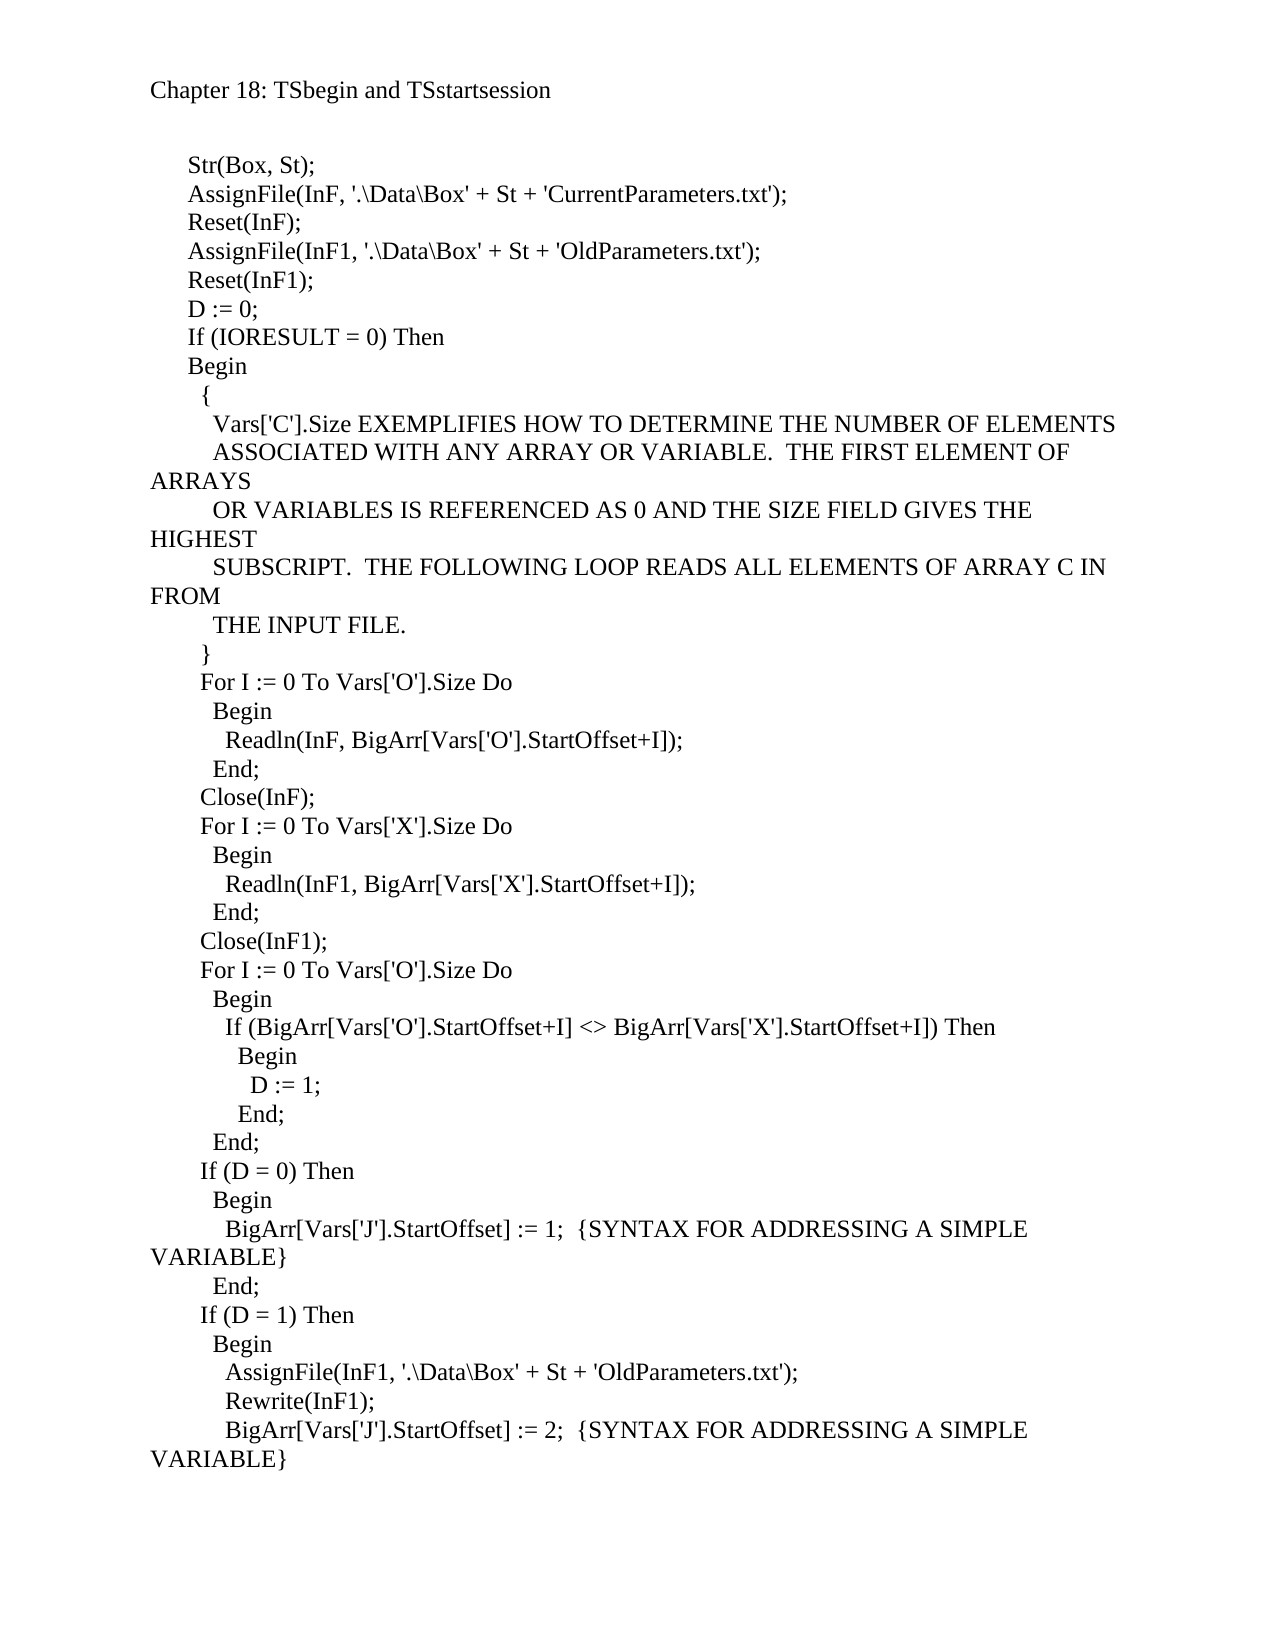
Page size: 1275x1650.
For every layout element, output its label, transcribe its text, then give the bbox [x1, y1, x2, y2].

text Close(InF1); [150, 926, 1125, 955]
text End; [150, 1127, 1125, 1156]
text D := 1; [150, 1070, 1125, 1099]
text For I := 0 To Vars['X'].Size Do [150, 811, 1125, 840]
text THE INPUT FILE. [150, 610, 1125, 639]
text If (D = 1) Then [150, 1300, 1125, 1329]
text Begin [150, 984, 1125, 1012]
text Reset(InF1); [150, 265, 1125, 294]
text Begin [150, 696, 1125, 725]
text Reset(InF); [150, 207, 1125, 236]
text Readln(InF, BigArr[Vars['O'].StartOffset+I]); [150, 725, 1125, 754]
text If (BigArr[Vars['O'].StartOffset+I] <> BigArr[Vars['X'].StartOffset+I]) Then [150, 1012, 1125, 1041]
text AssignFile(InF1, '.\Data\Box' + St + 'OldParameters.txt'); [150, 236, 1125, 265]
text Readln(InF1, BigArr[Vars['X'].StartOffset+I]); [150, 869, 1125, 897]
text Vars['C'].Size EXEMPLIFIES HOW TO DETERMINE THE NUMBER OF ELEMENTS [150, 409, 1125, 437]
text If (D = 0) Then [150, 1156, 1125, 1185]
text For I := 0 To Vars['O'].Size Do [150, 955, 1125, 984]
text BigArr[Vars['J'].StartOffset] := 1; {SYNTAX FOR ADDRESSING A SIMPLE VARIABLE} [150, 1214, 1125, 1271]
text D := 0; [150, 294, 1125, 322]
text If (IORESULT = 0) Then [150, 322, 1125, 351]
text End; [150, 1271, 1125, 1300]
text End; [150, 1099, 1125, 1127]
text Begin [150, 1329, 1125, 1357]
text End; [150, 754, 1125, 782]
text OR VARIABLES IS REFERENCED AS 0 AND THE SIZE FIELD GIVES THE HIGHEST [150, 495, 1125, 552]
text } [150, 639, 1125, 667]
text Begin [150, 1185, 1125, 1214]
text End; [150, 897, 1125, 926]
text { [150, 380, 1125, 409]
text BigArr[Vars['J'].StartOffset] := 2; {SYNTAX FOR ADDRESSING A SIMPLE VARIABLE} [150, 1415, 1125, 1472]
text AssignFile(InF1, '.\Data\Box' + St + 'OldParameters.txt'); [150, 1357, 1125, 1386]
text For I := 0 To Vars['O'].Size Do [150, 667, 1125, 696]
text Close(InF); [150, 782, 1125, 811]
text Begin [150, 351, 1125, 380]
text SUBSCRIPT. THE FOLLOWING LOOP READS ALL ELEMENTS OF ARRAY C IN FROM [150, 552, 1125, 610]
text AssignFile(InF, '.\Data\Box' + St + 'CurrentParameters.txt'); [150, 179, 1125, 207]
text Str(Box, St); [150, 150, 1125, 179]
text Begin [150, 840, 1125, 869]
text Rewrite(InF1); [150, 1386, 1125, 1415]
text Begin [150, 1041, 1125, 1070]
text ASSOCIATED WITH ANY ARRAY OR VARIABLE. THE FIRST ELEMENT OF ARRAYS [150, 437, 1125, 495]
